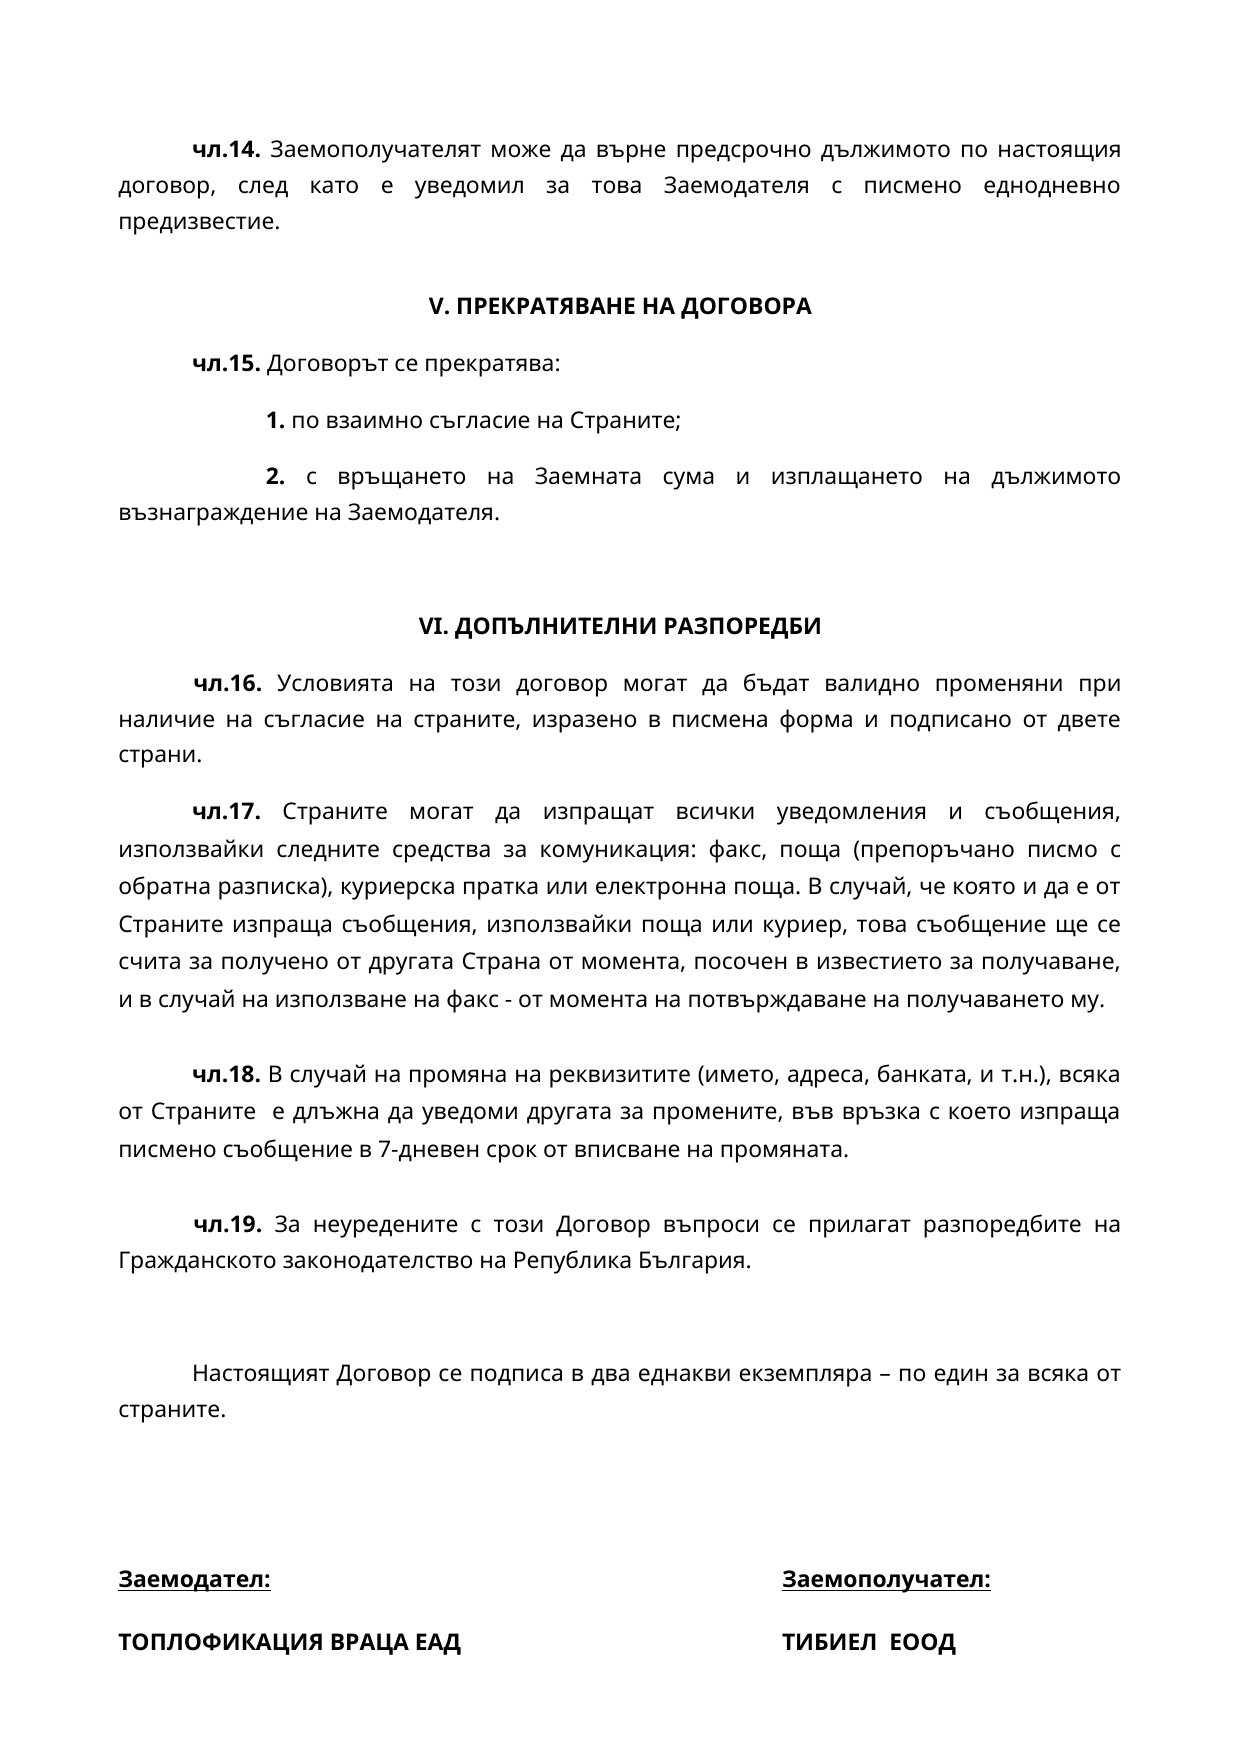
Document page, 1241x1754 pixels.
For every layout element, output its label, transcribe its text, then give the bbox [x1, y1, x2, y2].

text 2. с връщането на Заемната сума и изплащането на дължимото възнаграждение на Заемодателя. [118, 460, 1122, 527]
text V. ПРЕКРАТЯВАНЕ НА ДОГОВОРА [118, 290, 1122, 321]
text чл.15. Договорът се прекратява: [118, 347, 1122, 378]
text 1. по взаимно съгласие на Страните; [118, 403, 1122, 435]
text Заемодател: Заемополучател: [118, 1563, 1122, 1595]
text Настоящият Договор се подписа в два еднакви екземпляра – по един за всяка от страните. [118, 1357, 1122, 1424]
text чл.14. Заемополучателят може да върне предсрочно дължимото по настоящия договор, след като е уведомил за това Заемодателя с писмено еднодневно предизвестие. [118, 133, 1122, 236]
text чл.16. Условията на този договор могат да бъдат валидно променяни при наличие на съгласие на страните, изразено в писмена форма и подписано от двете страни. [118, 667, 1122, 770]
text VI. ДОПЪЛНИТЕЛНИ РАЗПОРЕДБИ [118, 610, 1122, 641]
text ТОПЛОФИКАЦИЯ ВРАЦА ЕАД ТИБИЕЛ ЕООД [118, 1626, 1122, 1657]
text чл.17. Страните могат да изпращат всички уведомления и съобщения, използвайки следните средства за комуникация: факс, поща (препоръчано писмо с обратна разписка), куриерска пратка или електронна поща. В случай, че която и да е от Страните изпраща съобщения, използвайки поща или куриер, това съобщение ще се счита за получено от другата Страна от момента, посочен в известието за получаване, и в случай на използване на факс - от момента на потвърждаване на получаването му. [118, 795, 1122, 1014]
text чл.18. В случай на промяна на реквизитите (името, адреса, банката, и т.н.), всяка от Страните е длъжна да уведоми другата за промените, във връзка с което изпраща писмено съобщение в 7-дневен срок от вписване на промяната. [118, 1058, 1122, 1164]
text чл.19. За неуредените с този Договор въпроси се прилагат разпоредбите на Гражданското законодателство на Република България. [118, 1208, 1122, 1275]
